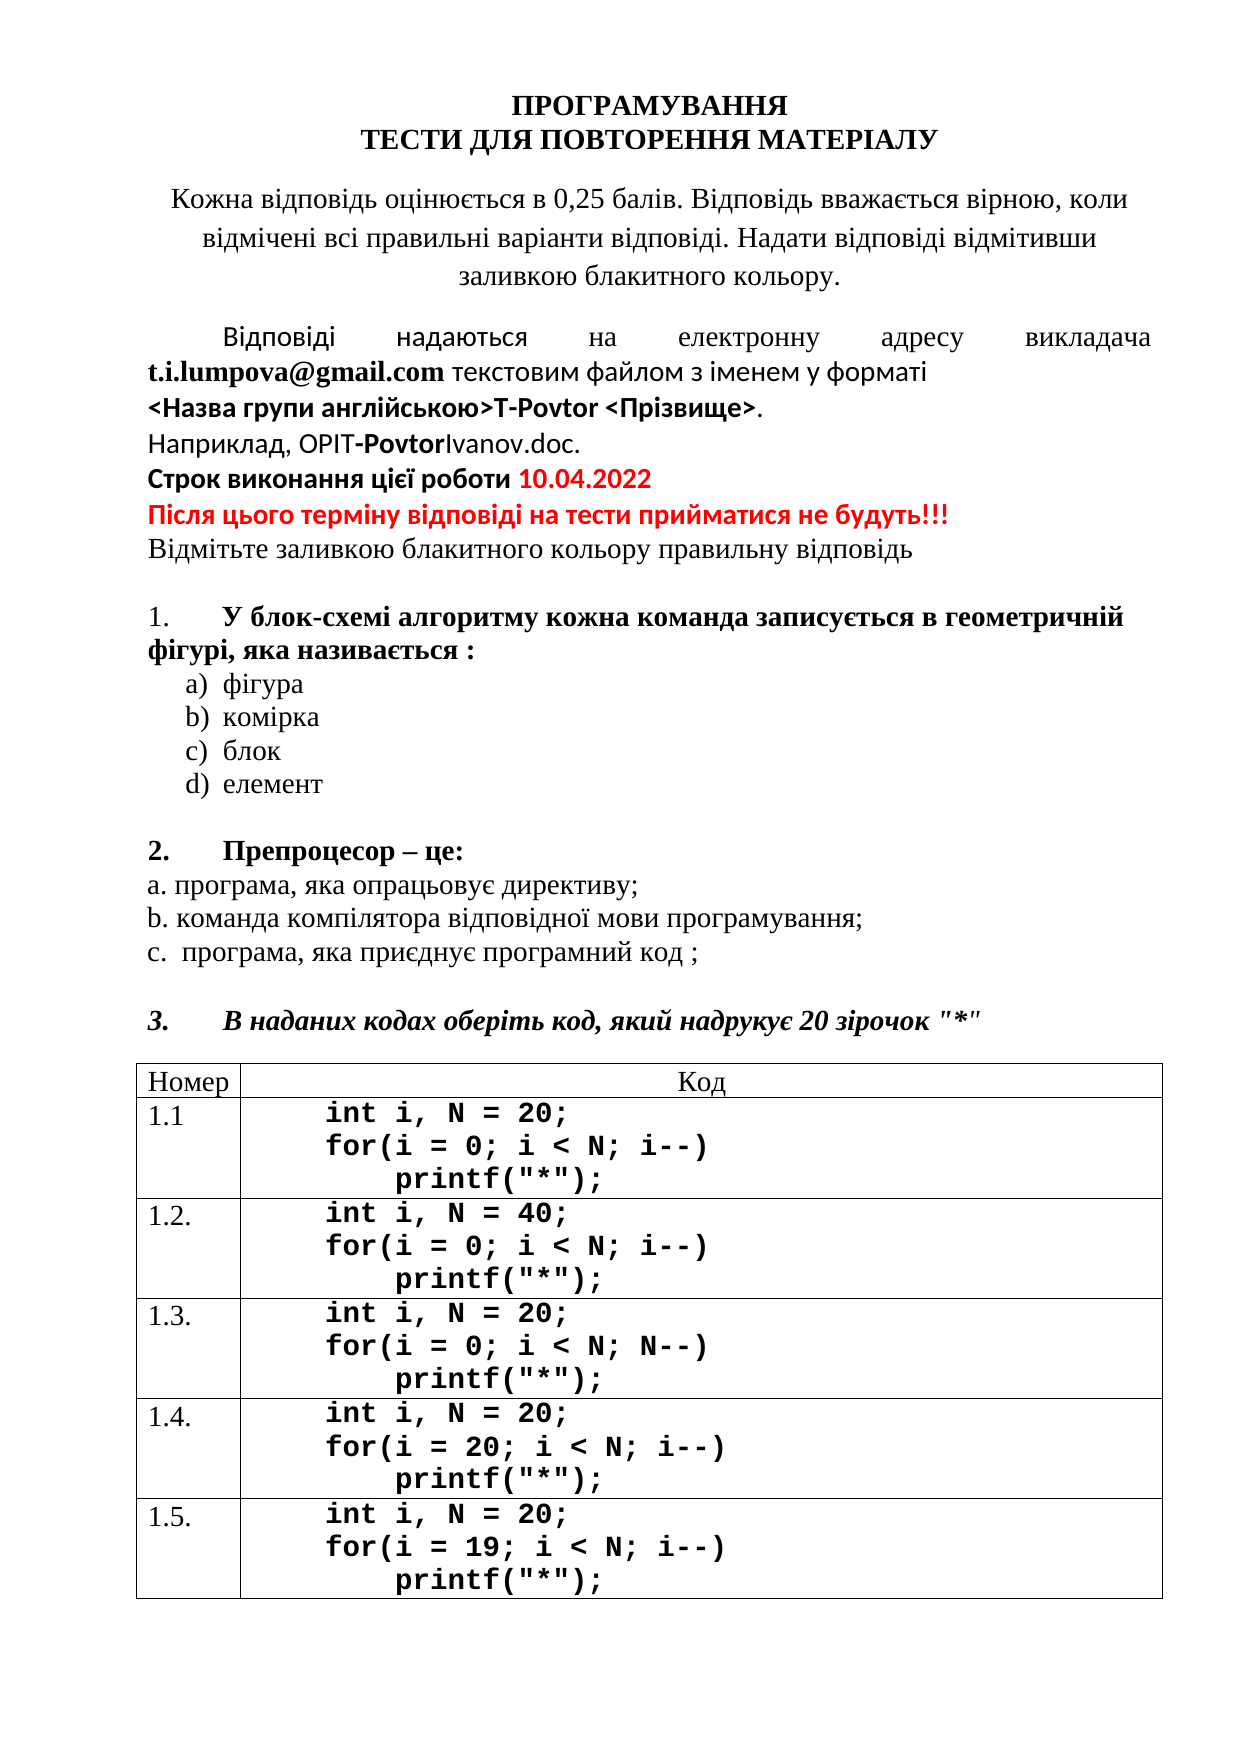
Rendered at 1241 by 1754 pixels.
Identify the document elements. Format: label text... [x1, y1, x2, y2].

list елемент [185, 766, 1152, 800]
table_header Код [241, 1064, 1162, 1097]
table_header Номер [137, 1064, 240, 1097]
list блок [185, 733, 1152, 766]
text Відповіді надаються на електронну адресу викладача t.i.lumpova@gmail.com текстовим файлом з іменем у форматі [148, 318, 1152, 389]
table_cell int i, N = 20; for(i = 0; i < N; N--) printf("*"); [241, 1299, 1162, 1398]
list Препроцесор – це: [148, 833, 1152, 867]
text ПРОГРАМУВАННЯ [148, 88, 1152, 122]
list фігура [185, 666, 1152, 699]
text с. програма, яка приєднує програмний код ; [147, 934, 1152, 968]
text ТЕСТИ ДЛЯ ПОВТОРЕННЯ МАТЕРІАЛУ [148, 122, 1152, 156]
table_cell 1.4. [137, 1399, 240, 1498]
text b. команда компілятора відповідної мови програмування; [147, 901, 1152, 934]
table_cell 1.5. [137, 1499, 240, 1598]
list В наданих кодах оберіть код, який надрукує 20 зірочок "*" [148, 1003, 1152, 1037]
text Відмітьте заливкою блакитного кольору правильну відповідь [148, 532, 1152, 565]
text <Назва групи англійською>T-Povtor <Прізвище>. [148, 389, 1152, 425]
list комірка [185, 699, 1152, 733]
table_cell 1.2. [137, 1199, 240, 1297]
text Після цього терміну відповіді на тести прийматися не будуть!!! [148, 496, 1152, 532]
table_cell int i, N = 20; for(i = 20; i < N; i--) printf("*"); [241, 1399, 1162, 1498]
text Строк виконання цієї роботи 10.04.2022 [148, 460, 1152, 496]
text Наприклад, OPIT-PovtorIvanov.doc. [148, 425, 1152, 460]
text а. програма, яка опрацьовує директиву; [147, 867, 1152, 901]
table_cell 1.3. [137, 1299, 240, 1398]
table_cell int i, N = 20; for(i = 0; i < N; i--) printf("*"); [241, 1098, 1162, 1197]
text Кожна відповідь оцінюється в 0,25 балів. Відповідь вважається вірною, коли відмічені всі правильні варіанти відповіді. Надати відповіді відмітивши заливкою блакитного кольору. [148, 181, 1152, 292]
table_cell int i, N = 40; for(i = 0; i < N; i--) printf("*"); [241, 1199, 1162, 1297]
table_cell 1.1 [137, 1098, 240, 1197]
table_cell int i, N = 20; for(i = 19; i < N; i--) printf("*"); [241, 1499, 1162, 1598]
text 1. У блок-схемі алгоритму кожна команда записується в геометричній фігурі, яка називається : [148, 599, 1152, 666]
